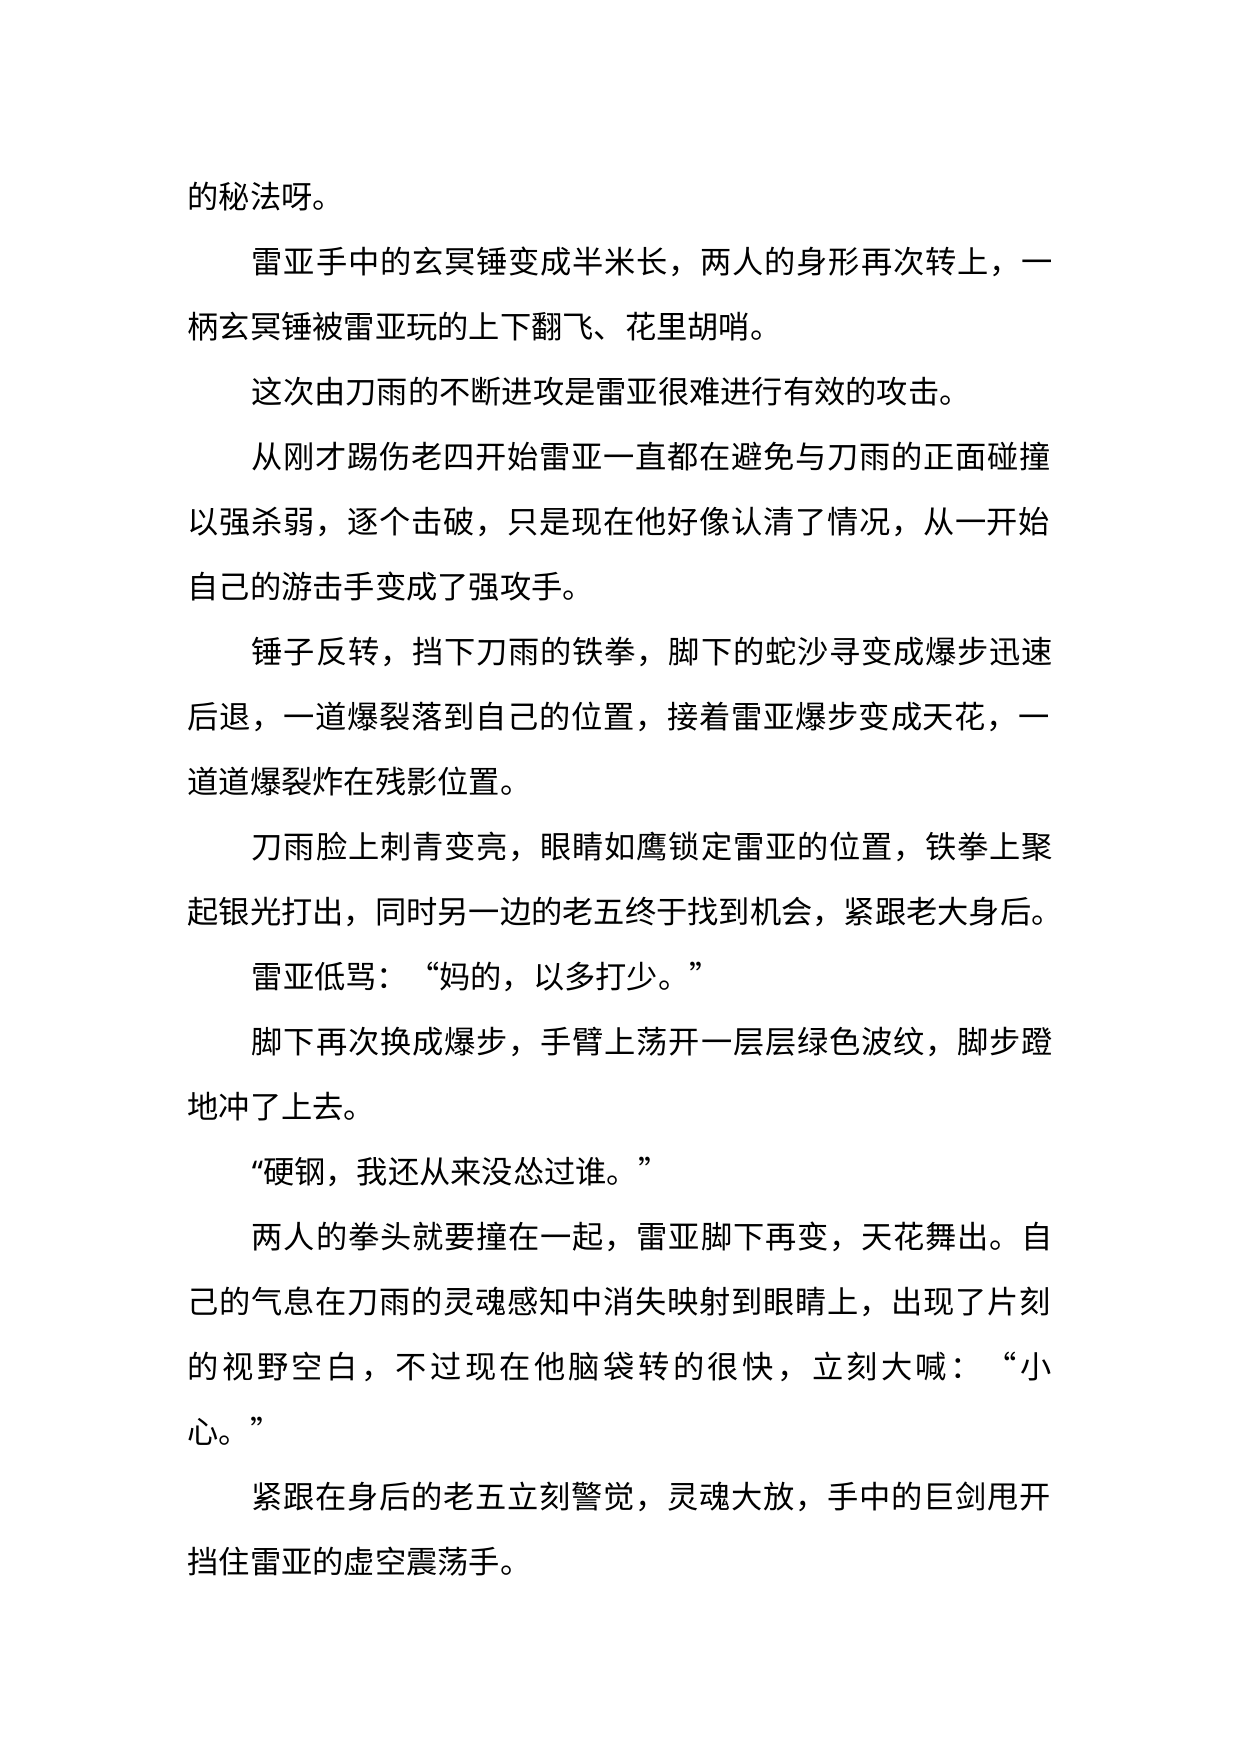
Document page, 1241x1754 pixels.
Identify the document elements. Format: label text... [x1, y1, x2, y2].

text 这次由刀雨的不断进攻是雷亚很难进行有效的攻击。 [187, 357, 1053, 422]
text 刀雨脸上刺青变亮，眼睛如鹰锁定雷亚的位置，铁拳上聚起银光打出，同时另一边的老五终于找到机会，紧跟老大身后。 [187, 812, 1053, 942]
text 从刚才踢伤老四开始雷亚一直都在避免与刀雨的正面碰撞，以强杀弱，逐个击破，只是现在他好像认清了情况，从一开始自己的游击手变成了强攻手。 [187, 422, 1053, 617]
text 紧跟在身后的老五立刻警觉，灵魂大放，手中的巨剑甩开，挡住雷亚的虚空震荡手。 [187, 1462, 1053, 1592]
text “硬钢，我还从来没怂过谁。” [187, 1137, 1053, 1202]
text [187, 162, 1053, 227]
text 雷亚手中的玄冥锤变成半米长，两人的身形再次转上，一柄玄冥锤被雷亚玩的上下翻飞、花里胡哨。 [187, 227, 1053, 357]
text 雷亚低骂：“妈的，以多打少。” [187, 942, 1053, 1007]
text 两人的拳头就要撞在一起，雷亚脚下再变，天花舞出。自己的气息在刀雨的灵魂感知中消失映射到眼睛上，出现了片刻的视野空白，不过现在他脑袋转的很快，立刻大喊：“小心。” [187, 1202, 1053, 1462]
text 脚下再次换成爆步，手臂上荡开一层层绿色波纹，脚步蹬地冲了上去。 [187, 1007, 1053, 1137]
text 锤子反转，挡下刀雨的铁拳，脚下的蛇沙寻变成爆步迅速后退，一道爆裂落到自己的位置，接着雷亚爆步变成天花，一道道爆裂炸在残影位置。 [187, 617, 1053, 812]
